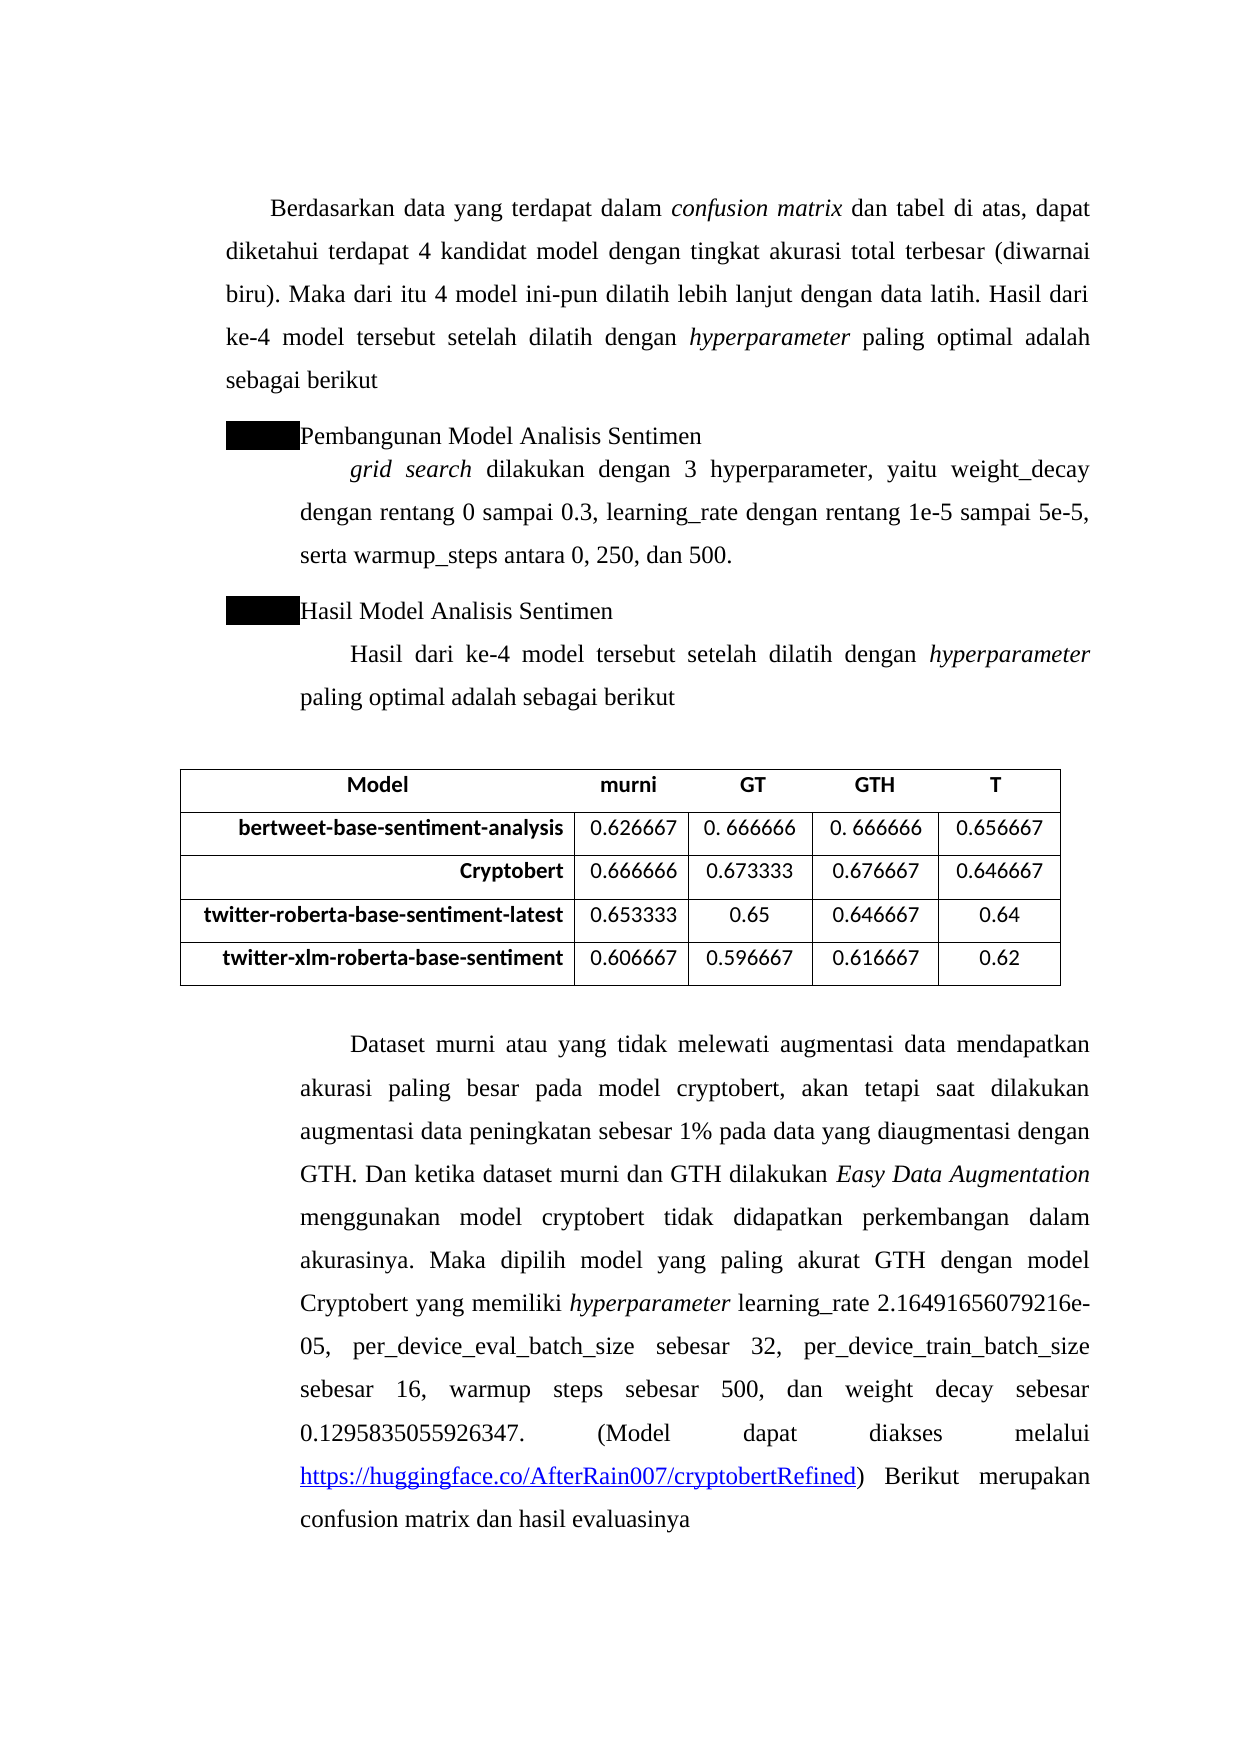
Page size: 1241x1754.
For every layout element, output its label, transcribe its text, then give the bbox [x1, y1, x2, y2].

table_cell bertweet-base-sentiment-analysis [181, 813, 574, 855]
table_cell twitter-xlm-roberta-base-sentiment [181, 943, 574, 985]
table_cell 0.606667 [575, 943, 688, 985]
table_cell 0.62 [939, 943, 1060, 985]
subtitle Pembangunan Model Analisis Sentimen [300, 421, 1090, 450]
table_header GT [689, 770, 813, 812]
table_cell 0. 666666 [813, 813, 938, 855]
table_cell twitter-roberta-base-sentiment-latest [181, 900, 574, 942]
table_cell 0.65 [689, 900, 812, 942]
table_cell 0.616667 [813, 943, 938, 985]
table_cell 0.656667 [939, 813, 1060, 855]
table_header T [939, 770, 1060, 812]
table_cell 0.626667 [575, 813, 688, 855]
table_cell Cryptobert [181, 856, 574, 899]
table_cell 0.653333 [575, 900, 688, 942]
table_cell 0.596667 [689, 943, 812, 985]
text Dataset murni atau yang tidak melewati augmentasi data mendapatkan akurasi paling besar pada model cryptobert, akan tetapi saat dilakukan augmentasi data peningkatan sebesar 1% pada data yang diaugmentasi dengan GTH. Dan ketika dataset murni dan GTH dilakukan Easy Data Augmentation menggunakan model cryptobert tidak didapatkan perkembangan dalam akurasinya. Maka dipilih model yang paling akurat GTH dengan model Cryptobert yang memiliki hyperparameter learning_rate 2.16491656079216e-05, per_device_eval_batch_size sebesar 32, per_device_train_batch_size sebesar 16, warmup steps sebesar 500, dan weight decay sebesar 0.1295835055926347. (Model dapat diakses melalui https://huggingface.co/AfterRain007/cryptobertRefined) Berikut merupakan confusion matrix dan hasil evaluasinya [300, 1029, 1090, 1533]
table_header GTH [813, 770, 939, 812]
table_cell 0.673333 [689, 856, 812, 899]
text Berdasarkan data yang terdapat dalam confusion matrix dan tabel di atas, dapat diketahui terdapat 4 kandidat model dengan tingkat akurasi total terbesar (diwarnai biru). Maka dari itu 4 model ini-pun dilatih lebih lanjut dengan data latih. Hasil dari ke-4 model tersebut setelah dilatih dengan hyperparameter paling optimal adalah sebagai berikut [226, 193, 1090, 394]
table_cell 0. 666666 [689, 813, 812, 855]
subtitle Hasil Model Analisis Sentimen [300, 596, 1090, 625]
table_header Model [181, 770, 575, 812]
table_header murni [575, 770, 688, 812]
text grid search dilakukan dengan 3 hyperparameter, yaitu weight_decay dengan rentang 0 sampai 0.3, learning_rate dengan rentang 1e-5 sampai 5e-5, serta warmup_steps antara 0, 250, dan 500. [300, 454, 1090, 569]
table_cell 0.646667 [813, 900, 938, 942]
text Hasil dari ke-4 model tersebut setelah dilatih dengan hyperparameter paling optimal adalah sebagai berikut [300, 639, 1090, 711]
table_cell 0.64 [939, 900, 1060, 942]
table_cell 0.646667 [939, 856, 1060, 899]
table_cell 0.666666 [575, 856, 688, 899]
table_cell 0.676667 [813, 856, 938, 899]
